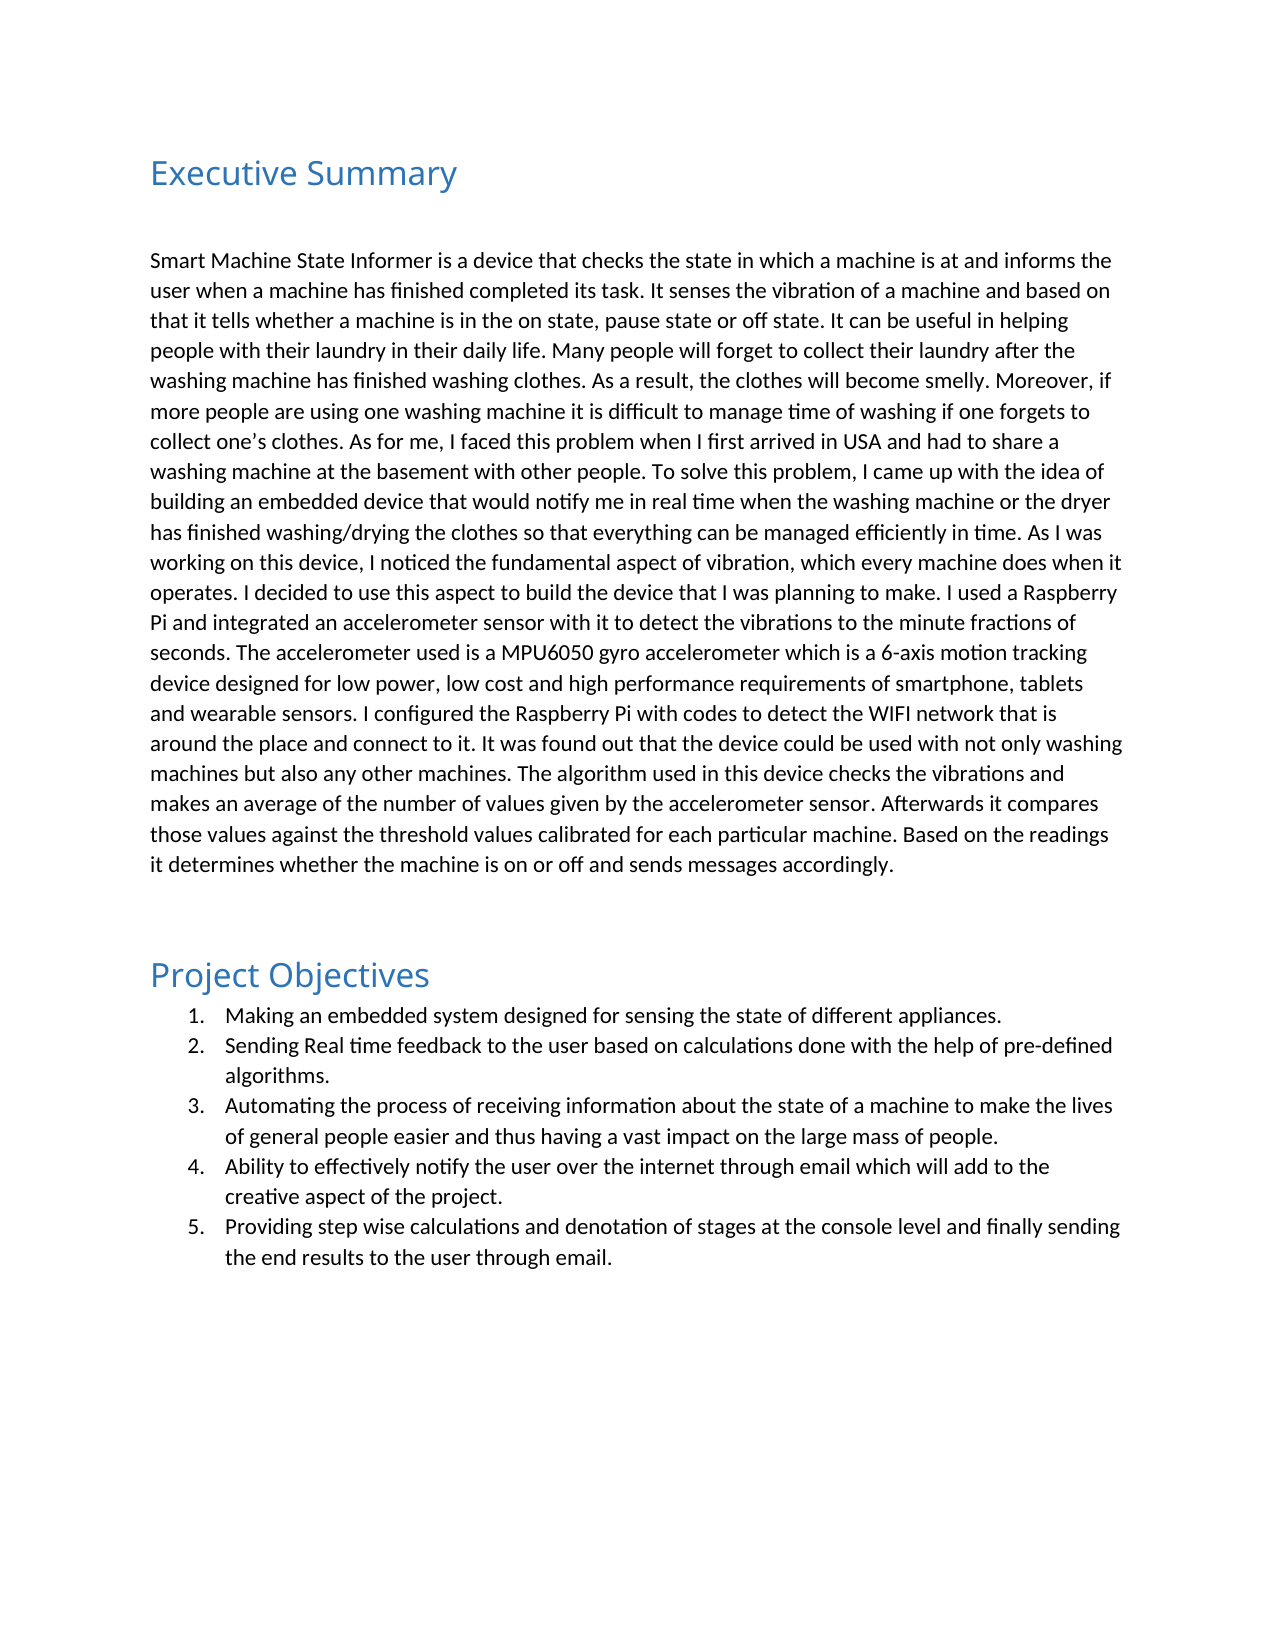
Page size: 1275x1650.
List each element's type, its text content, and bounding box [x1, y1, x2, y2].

text Smart Machine State Informer is a device that checks the state in which a machine is at and informs the user when a machine has finished completed its task. It senses the vibration of a machine and based on that it tells whether a machine is in the on state, pause state or off state. It can be useful in helping people with their laundry in their daily life. Many people will forget to collect their laundry after the washing machine has finished washing clothes. As a result, the clothes will become smelly. Moreover, if more people are using one washing machine it is difficult to manage time of washing if one forgets to collect one’s clothes. As for me, I faced this problem when I first arrived in USA and had to share a washing machine at the basement with other people. To solve this problem, I came up with the idea of building an embedded device that would notify me in real time when the washing machine or the dryer has finished washing/drying the clothes so that everything can be managed efficiently in time. As I was working on this device, I noticed the fundamental aspect of vibration, which every machine does when it operates. I decided to use this aspect to build the device that I was planning to make. I used a Raspberry Pi and integrated an accelerometer sensor with it to detect the vibrations to the minute fractions of seconds. The accelerometer used is a MPU6050 gyro accelerometer which is a 6-axis motion tracking device designed for low power, low cost and high performance requirements of smartphone, tablets and wearable sensors. I configured the Raspberry Pi with codes to detect the WIFI network that is around the place and connect to it. It was found out that the device could be used with not only washing machines but also any other machines. The algorithm used in this device checks the vibrations and makes an average of the number of values given by the accelerometer sensor. Afterwards it compares those values against the threshold values calibrated for each particular machine. Based on the readings it determines whether the machine is on or off and sends messages accordingly. [150, 246, 1125, 878]
subtitle Executive Summary [150, 150, 1125, 195]
list Ability to effectively notify the user over the internet through email which will add to the creative aspect of the project. [187, 1152, 1125, 1210]
list Sending Real time feedback to the user based on calculations done with the help of pre-defined algorithms. [187, 1031, 1125, 1089]
list Making an embedded system designed for sensing the state of different appliances. [187, 1001, 1125, 1029]
list Providing step wise calculations and denotation of stages at the console level and finally sending the end results to the user through email. [187, 1212, 1125, 1271]
subtitle Project Objectives [150, 952, 1125, 997]
list Automating the process of receiving information about the state of a machine to make the lives of general people easier and thus having a vast impact on the large mass of people. [187, 1092, 1125, 1150]
